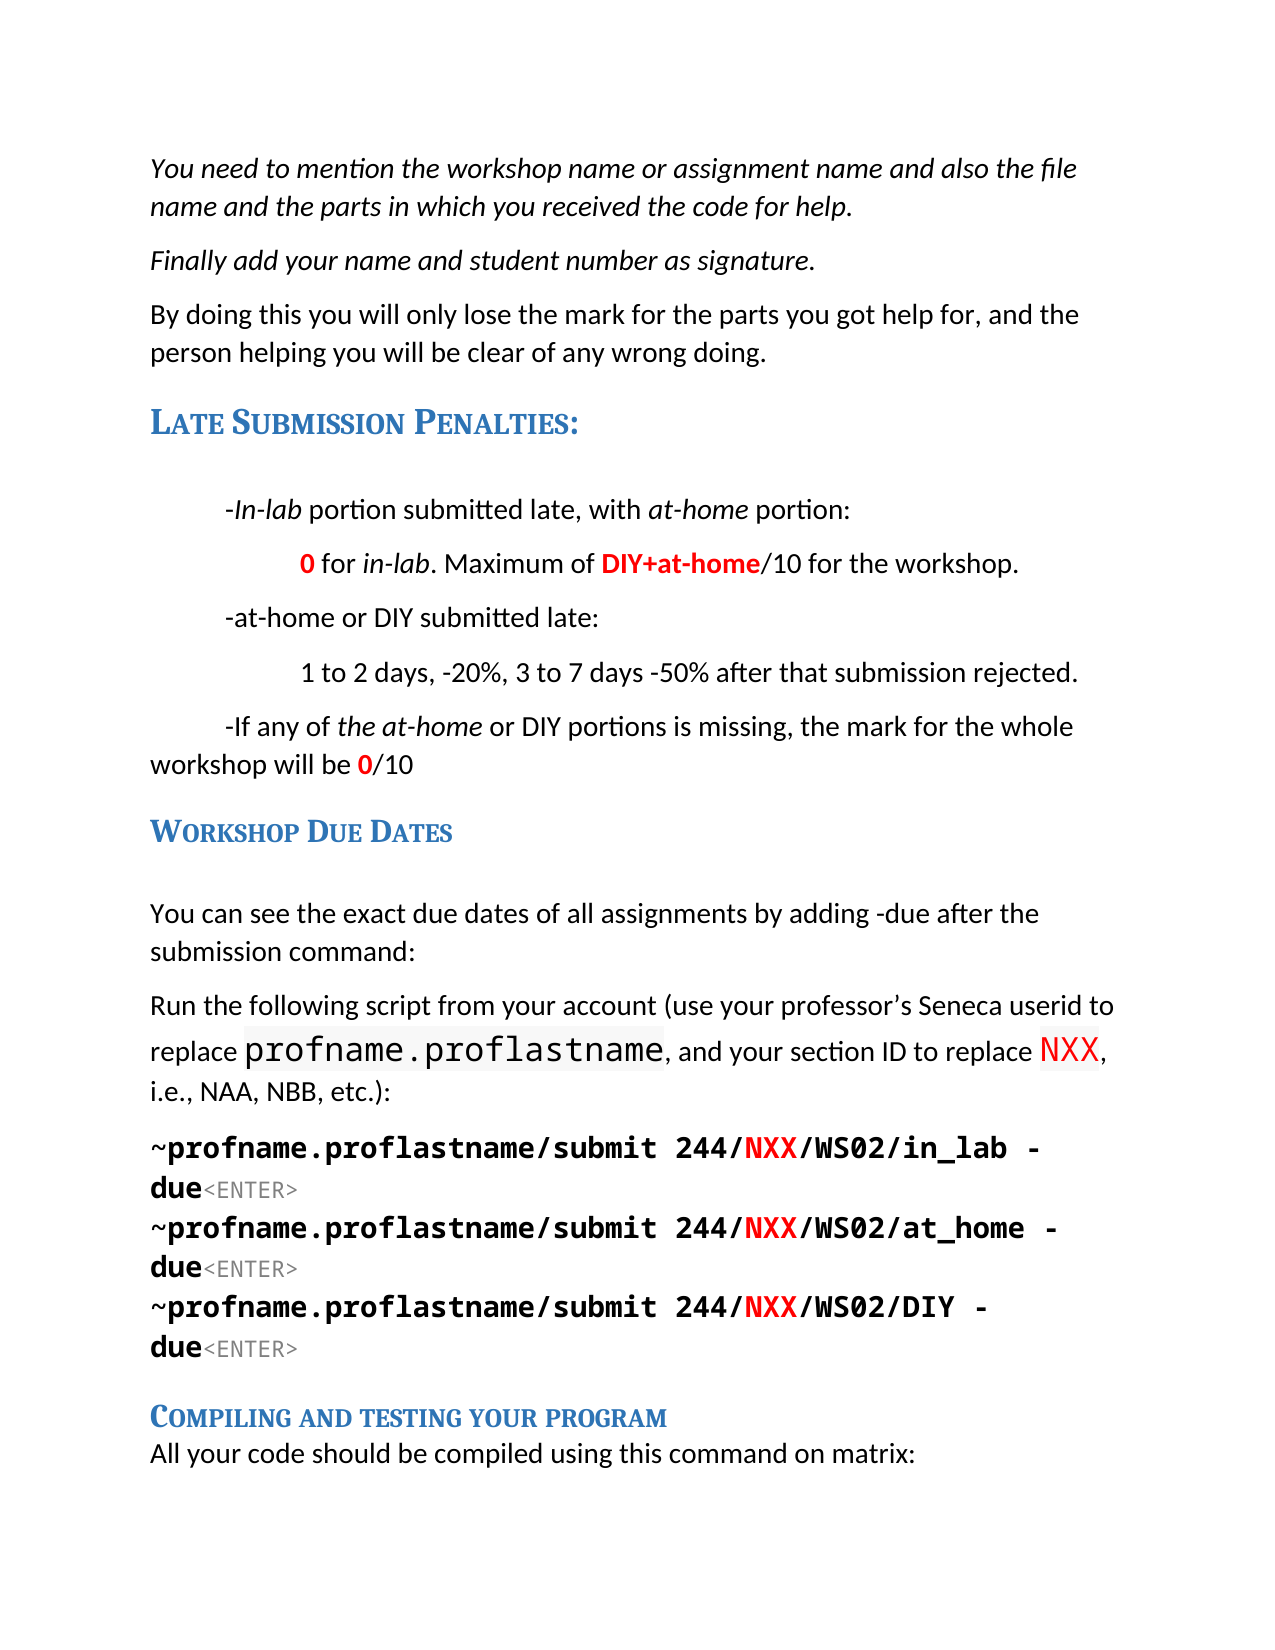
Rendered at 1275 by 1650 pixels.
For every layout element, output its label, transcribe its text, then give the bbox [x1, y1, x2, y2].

text -In-lab portion submitted late, with at-home portion: [150, 491, 1125, 526]
text 0 for in-lab. Maximum of DIY+at-home/10 for the workshop. [225, 545, 1125, 581]
text -at-home or DIY submitted late: [209, 599, 1125, 635]
subtitle Workshop Due Dates [150, 813, 1125, 851]
subtitle Late Submission Penalties: [150, 401, 1125, 444]
text You can see the exact due dates of all assignments by adding -due after the submission command: [150, 895, 1125, 969]
text -If any of the at-home or DIY portions is missing, the mark for the whole workshop will be 0/10 [150, 708, 1125, 782]
text You need to mention the workshop name or assignment name and also the file name and the parts in which you received the code for help. [150, 150, 1125, 223]
text By doing this you will only lose the mark for the parts you got help for, and the person helping you will be clear of any wrong doing. [150, 296, 1125, 370]
text Finally add your name and student number as signature. [150, 242, 1125, 278]
text 1 to 2 days, -20%, 3 to 7 days -50% after that submission rejected. [284, 654, 1125, 689]
text Run the following script from your account (use your professor’s Seneca userid to replace profname.proflastname, and your section ID to replace NXX, i.e., NAA, NBB, etc.): [150, 987, 1125, 1109]
